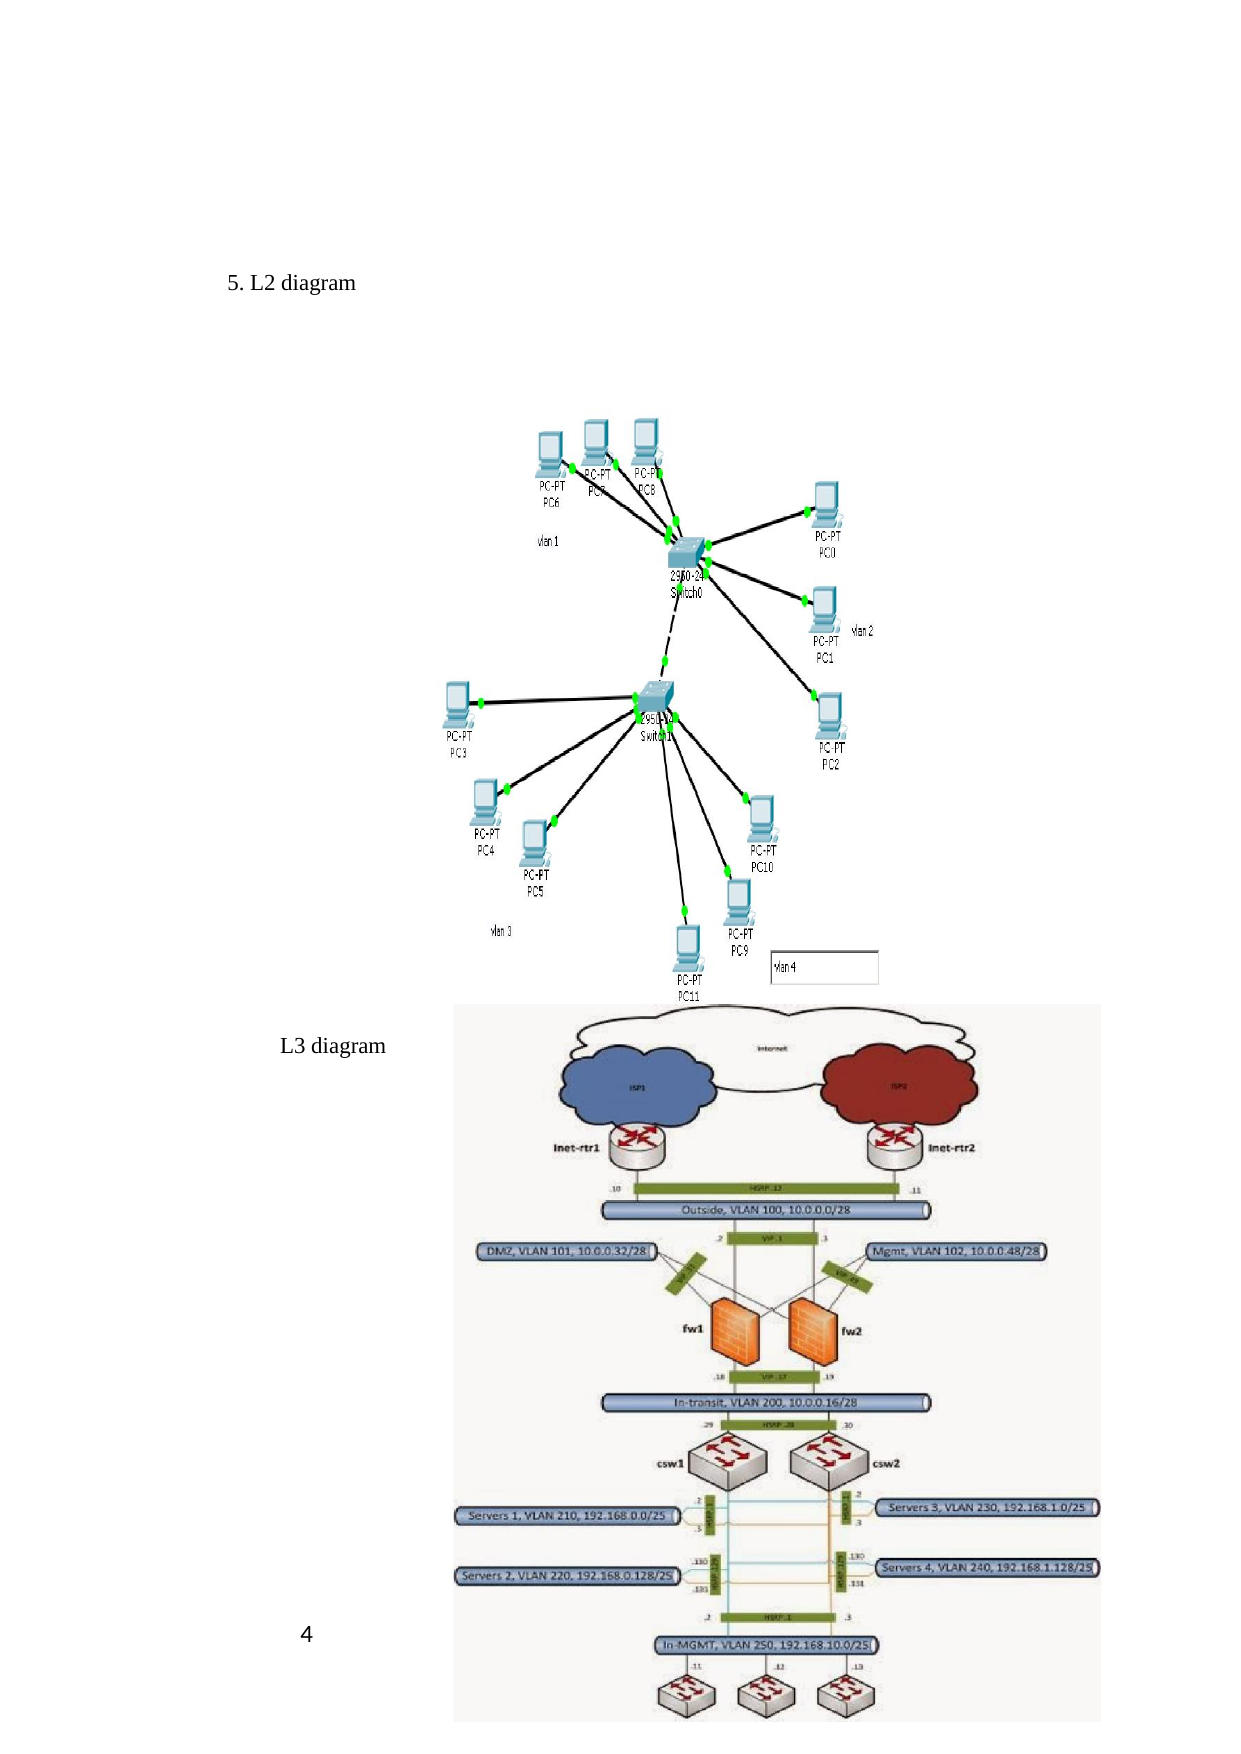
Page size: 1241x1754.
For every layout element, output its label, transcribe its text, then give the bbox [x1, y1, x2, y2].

text L3 diagram [227, 1032, 386, 1059]
text 5. L2 diagram [227, 269, 386, 296]
picture [413, 320, 1109, 1722]
